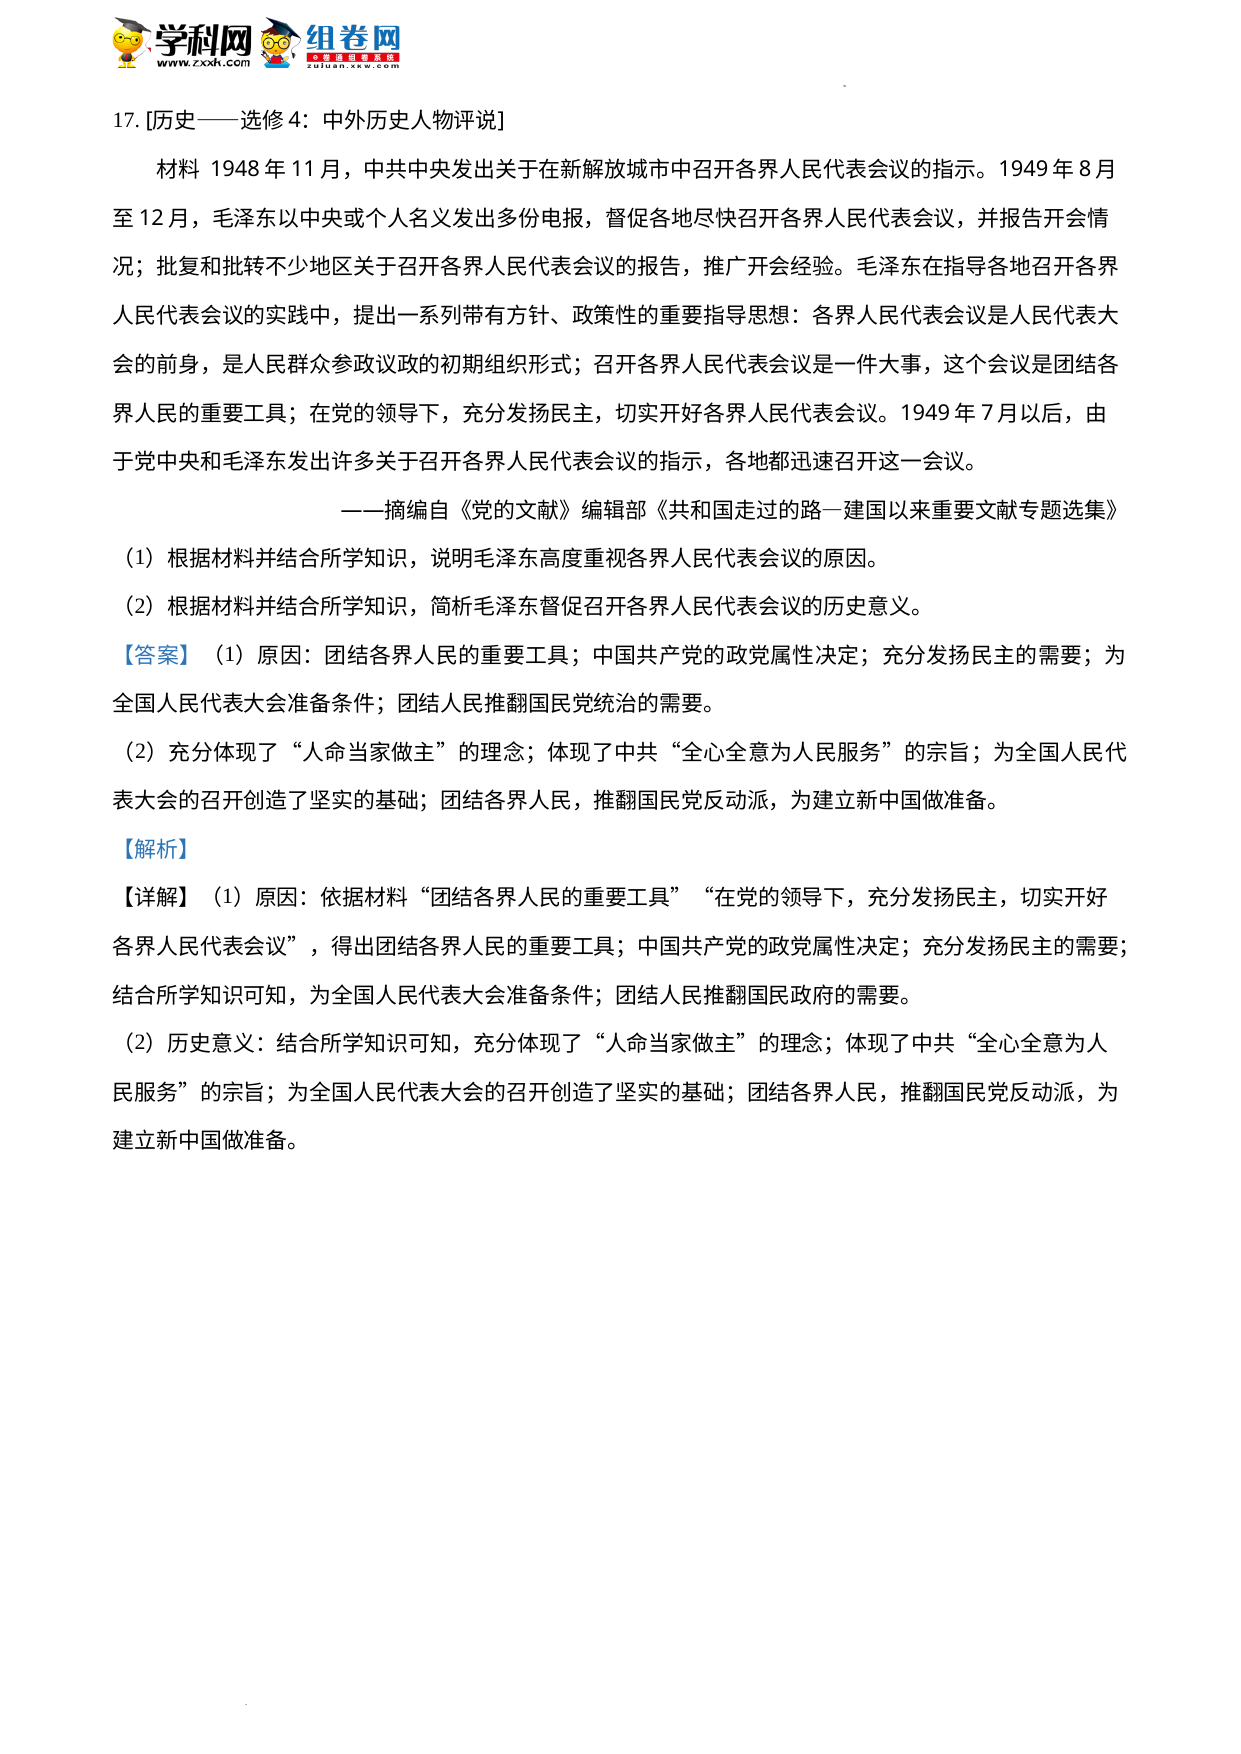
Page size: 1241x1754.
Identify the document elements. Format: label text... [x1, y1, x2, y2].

text （2）充分体现了“人命当家做主”的理念；体现了中共“全心全意为人民服务”的宗旨；为全国人民代表大会的召开创造了坚实的基础；团结各界人民，推翻国民党反动派，为建立新中国做准备。 [112, 734, 1128, 816]
text （2）根据材料并结合所学知识，简析毛泽东督促召开各界人民代表会议的历史意义。 [112, 589, 1128, 621]
picture [260, 17, 400, 68]
text 【详解】（1）原因：依据材料“团结各界人民的重要工具”“在党的领导下，充分发扬民主，切实开好各界人民代表会议”，得出团结各界人民的重要工具；中国共产党的政党属性决定；充分发扬民主的需要；结合所学知识可知，为全国人民代表大会准备条件；团结人民推翻国民政府的需要。 [112, 880, 1128, 1010]
picture [112, 17, 252, 68]
text 【解析】 [112, 831, 1128, 864]
text （2）历史意义：结合所学知识可知，充分体现了“人命当家做主”的理念；体现了中共“全心全意为人民服务”的宗旨；为全国人民代表大会的召开创造了坚实的基础；团结各界人民，推翻国民党反动派，为建立新中国做准备。 [112, 1026, 1128, 1156]
text 17. [历史——选修4：中外历史人物评说] [112, 103, 1128, 136]
text 材料 1948年11月，中共中央发出关于在新解放城市中召开各界人民代表会议的指示。1949年8月至12月，毛泽东以中央或个人名义发出多份电报，督促各地尽快召开各界人民代表会议，并报告开会情况；批复和批转不少地区关于召开各界人民代表会议的报告，推广开会经验。毛泽东在指导各地召开各界人民代表会议的实践中，提出一系列带有方针、政策性的重要指导思想：各界人民代表会议是人民代表大会的前身，是人民群众参政议政的初期组织形式；召开各界人民代表会议是一件大事，这个会议是团结各界人民的重要工具；在党的领导下，充分发扬民主，切实开好各界人民代表会议。1949年7月以后，由于党中央和毛泽东发出许多关于召开各界人民代表会议的指示，各地都迅速召开这一会议。 [112, 151, 1128, 476]
text （1）根据材料并结合所学知识，说明毛泽东高度重视各界人民代表会议的原因。 [112, 541, 1128, 573]
text ——摘编自《党的文献》编辑部《共和国走过的路—建国以来重要文献专题选集》 [112, 492, 1128, 525]
text 【答案】（1）原因：团结各界人民的重要工具；中国共产党的政党属性决定；充分发扬民主的需要；为全国人民代表大会准备条件；团结人民推翻国民党统治的需要。 [112, 637, 1128, 718]
